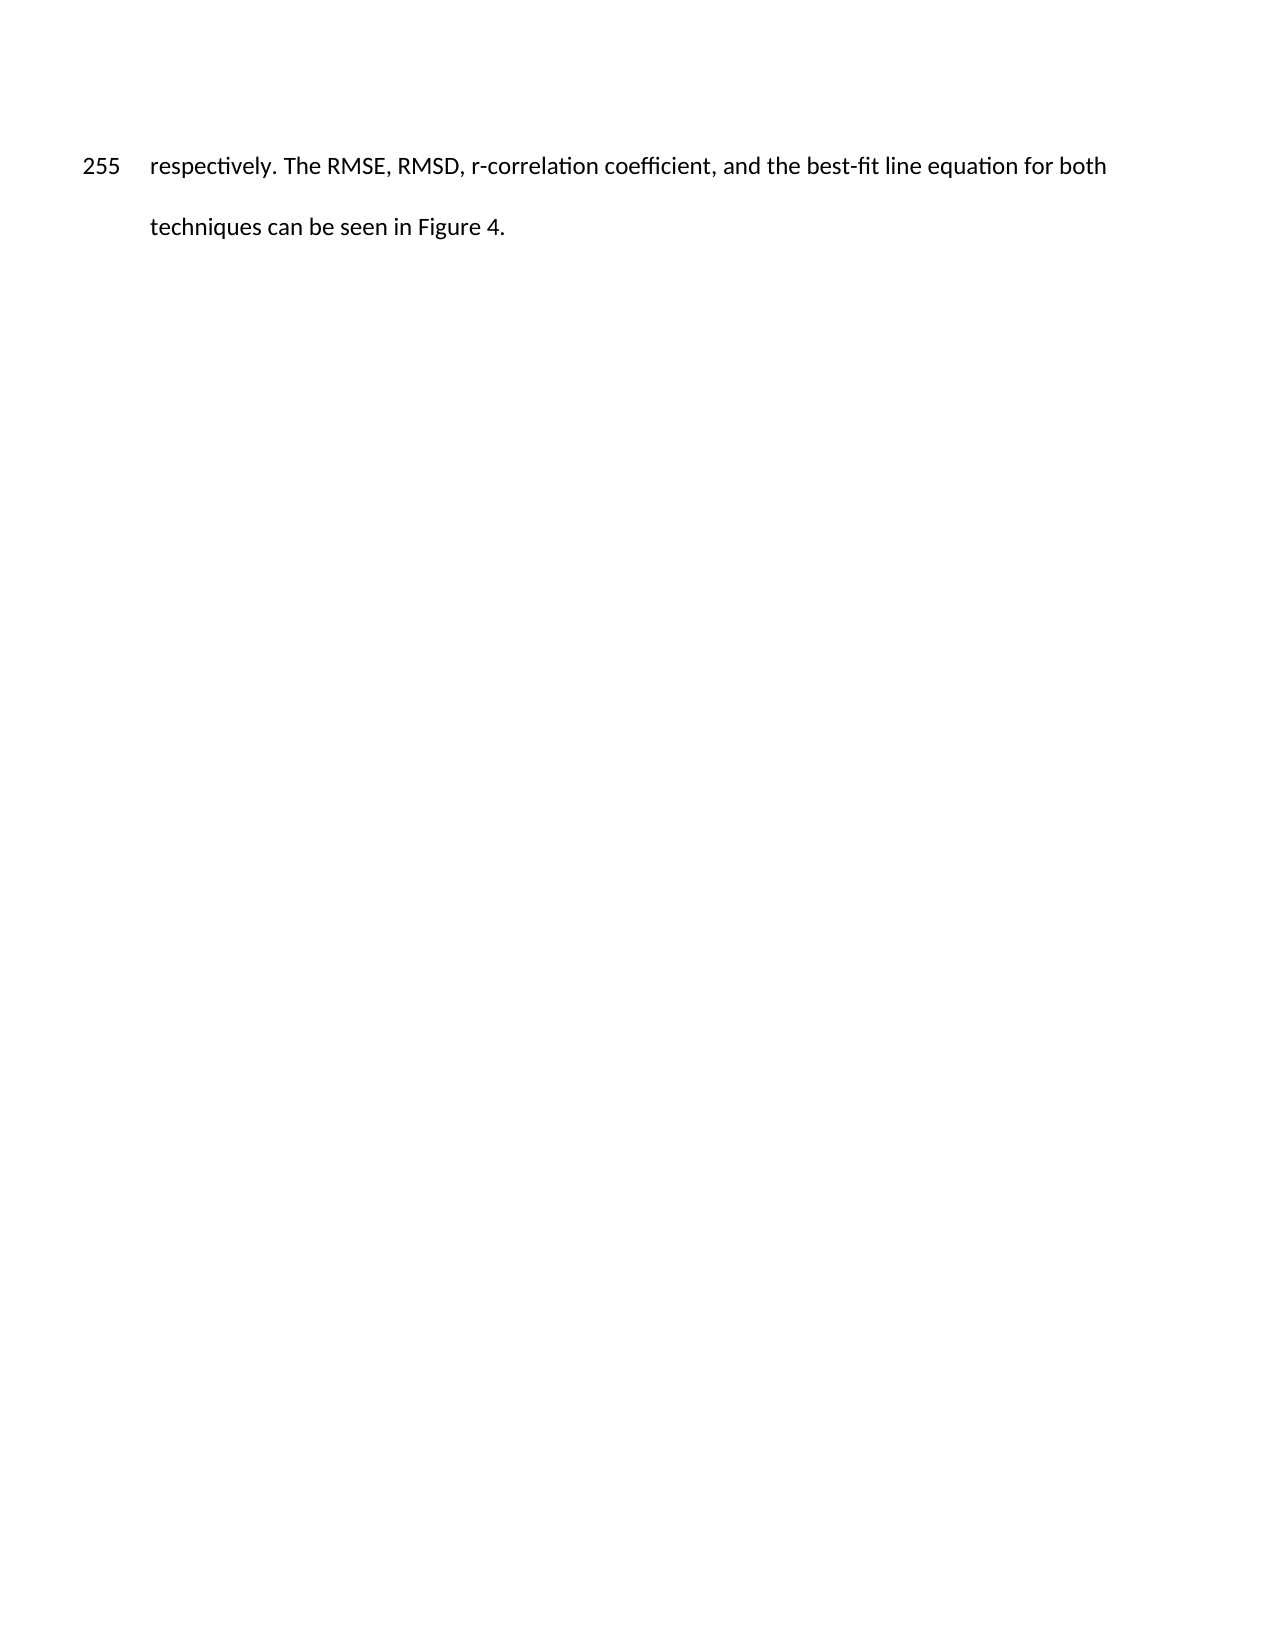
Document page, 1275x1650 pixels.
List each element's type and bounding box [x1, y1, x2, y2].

text [150, 150, 1125, 242]
